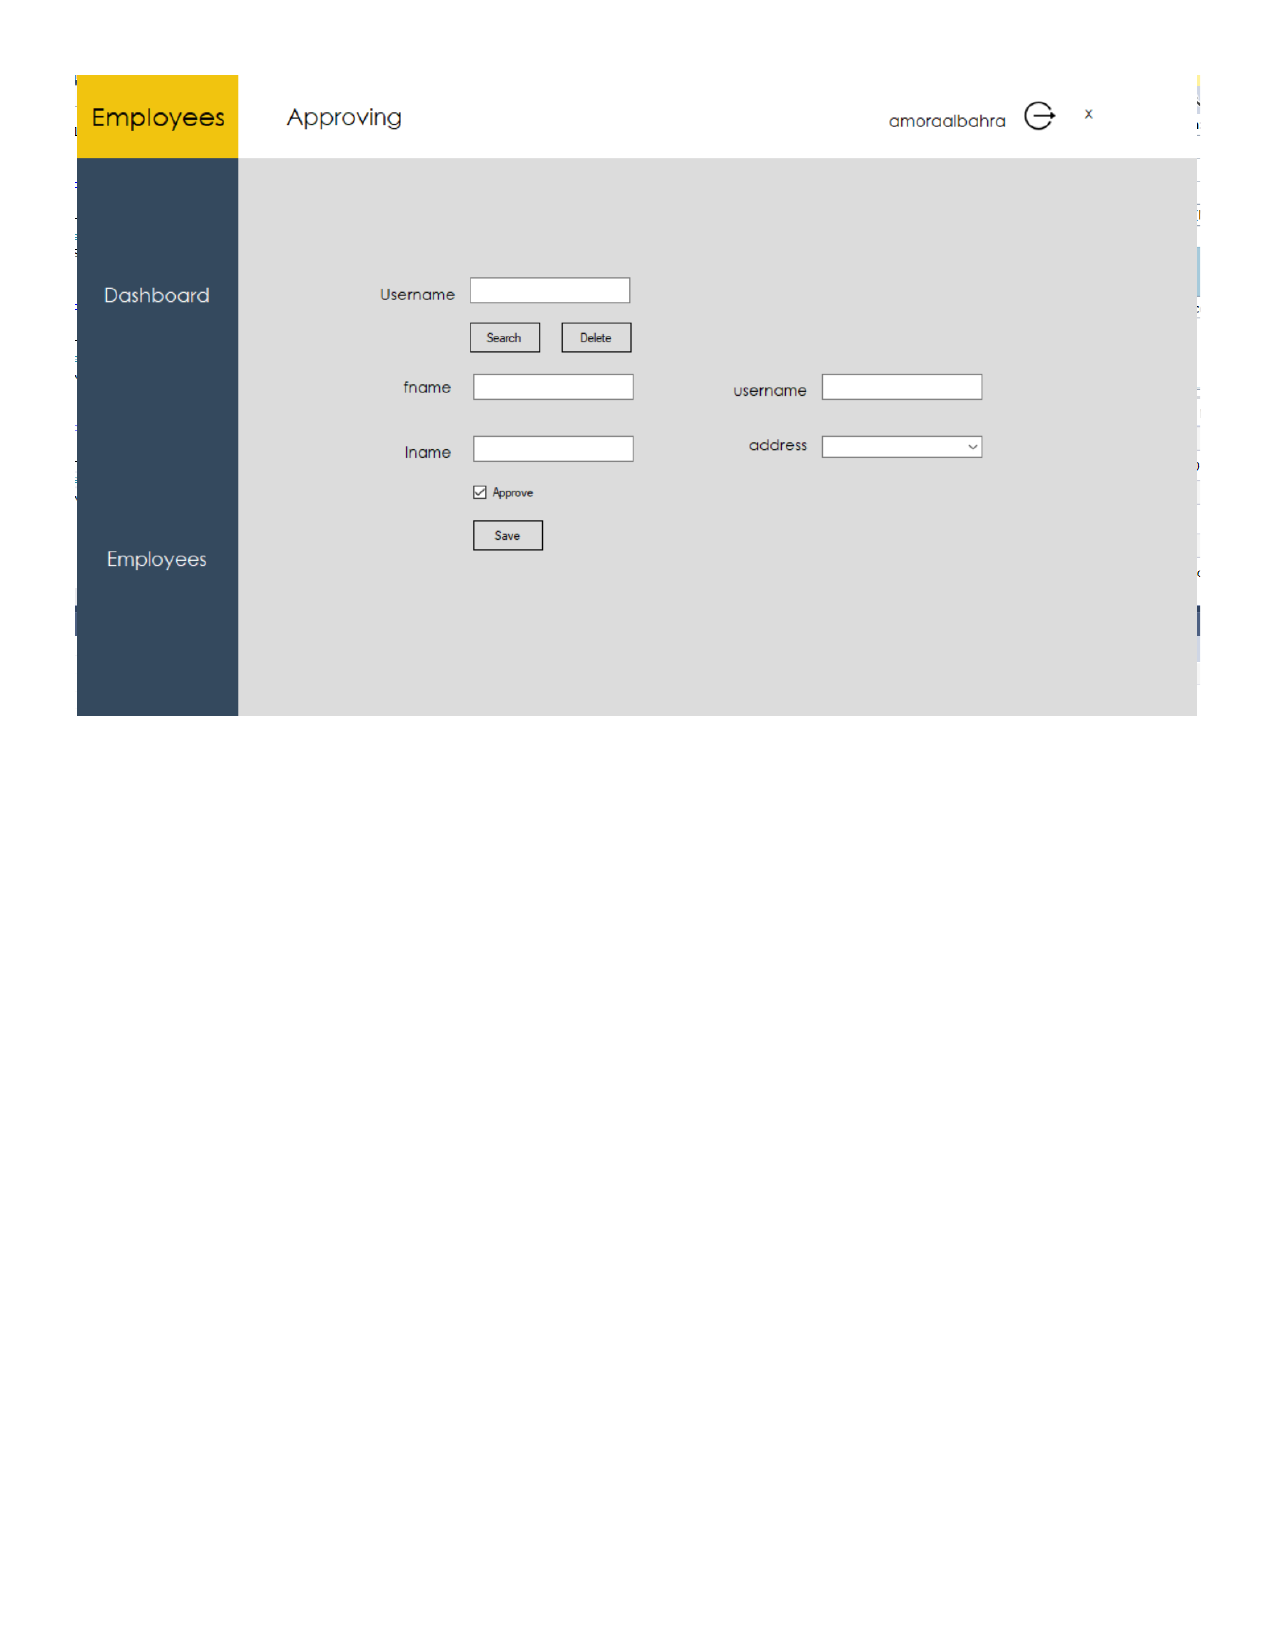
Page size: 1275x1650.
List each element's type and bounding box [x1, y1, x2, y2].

picture [75, 75, 1200, 716]
